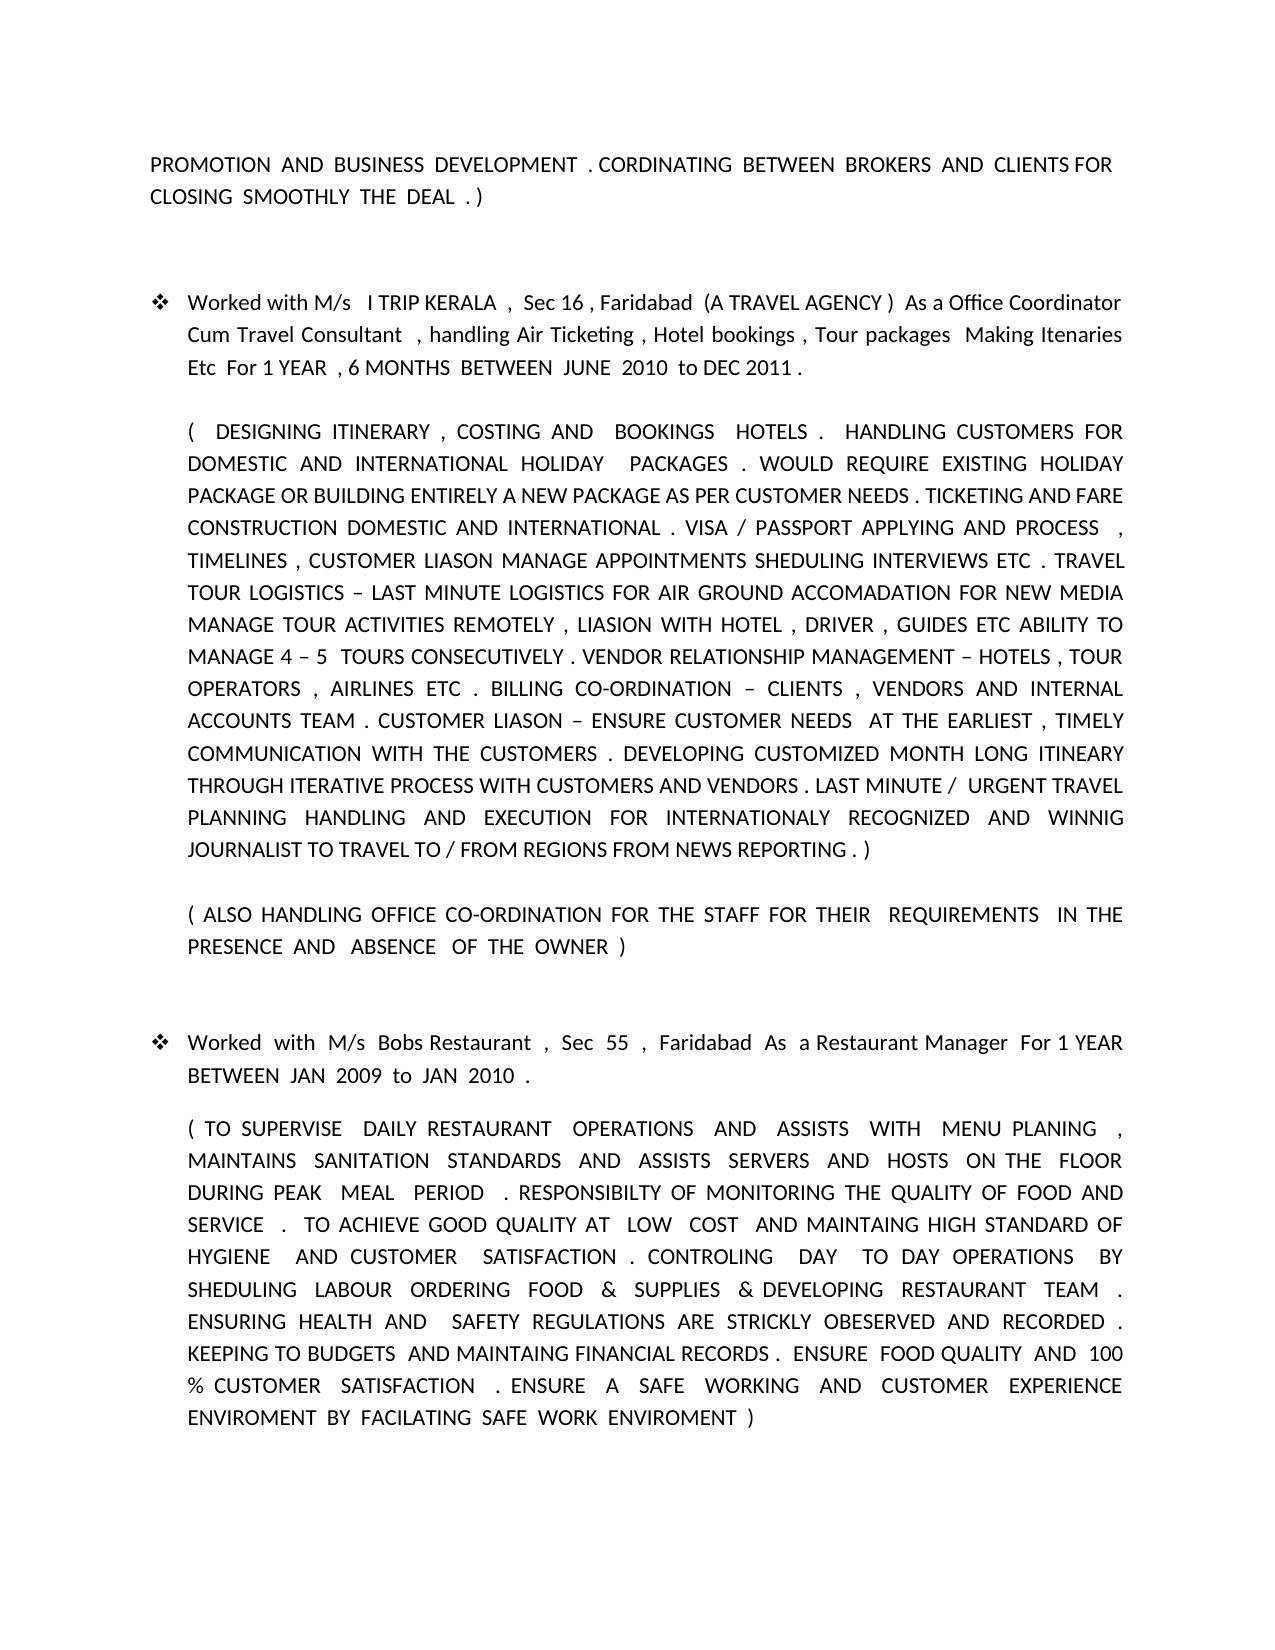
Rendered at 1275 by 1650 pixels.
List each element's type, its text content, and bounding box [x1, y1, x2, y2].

list ( DESIGNING ITINERARY , COSTING AND BOOKINGS HOTELS . HANDLING CUSTOMERS FOR DOMESTIC AND INTERNATIONAL HOLIDAY PACKAGES . WOULD REQUIRE EXISTING HOLIDAY PACKAGE OR BUILDING ENTIRELY A NEW PACKAGE AS PER CUSTOMER NEEDS . TICKETING AND FARE CONSTRUCTION DOMESTIC AND INTERNATIONAL . VISA / PASSPORT APPLYING AND PROCESS , TIMELINES , CUSTOMER LIASON MANAGE APPOINTMENTS SHEDULING INTERVIEWS ETC . TRAVEL TOUR LOGISTICS – LAST MINUTE LOGISTICS FOR AIR GROUND ACCOMADATION FOR NEW MEDIA MANAGE TOUR ACTIVITIES REMOTELY , LIASION WITH HOTEL , DRIVER , GUIDES ETC ABILITY TO MANAGE 4 – 5 TOURS CONSECUTIVELY . VENDOR RELATIONSHIP MANAGEMENT – HOTELS , TOUR OPERATORS , AIRLINES ETC . BILLING CO-ORDINATION – CLIENTS , VENDORS AND INTERNAL ACCOUNTS TEAM . CUSTOMER LIASON – ENSURE CUSTOMER NEEDS AT THE EARLIEST , TIMELY COMMUNICATION WITH THE CUSTOMERS . DEVELOPING CUSTOMIZED MONTH LONG ITINEARY THROUGH ITERATIVE PROCESS WITH CUSTOMERS AND VENDORS . LAST MINUTE / URGENT TRAVEL PLANNING HANDLING AND EXECUTION FOR INTERNATIONALY RECOGNIZED AND WINNIG JOURNALIST TO TRAVEL TO / FROM REGIONS FROM NEWS REPORTING . ) [187, 417, 1125, 863]
text ( TO SUPERVISE DAILY RESTAURANT OPERATIONS AND ASSISTS WITH MENU PLANING , MAINTAINS SANITATION STANDARDS AND ASSISTS SERVERS AND HOSTS ON THE FLOOR DURING PEAK MEAL PERIOD . RESPONSIBILTY OF MONITORING THE QUALITY OF FOOD AND SERVICE . TO ACHIEVE GOOD QUALITY AT LOW COST AND MAINTAING HIGH STANDARD OF HYGIENE AND CUSTOMER SATISFACTION . CONTROLING DAY TO DAY OPERATIONS BY SHEDULING LABOUR ORDERING FOOD & SUPPLIES & DEVELOPING RESTAURANT TEAM . ENSURING HEALTH AND SAFETY REGULATIONS ARE STRICKLY OBESERVED AND RECORDED . KEEPING TO BUDGETS AND MAINTAING FINANCIAL RECORDS . ENSURE FOOD QUALITY AND 100 % CUSTOMER SATISFACTION . ENSURE A SAFE WORKING AND CUSTOMER EXPERIENCE ENVIROMENT BY FACILATING SAFE WORK ENVIROMENT ) [187, 1114, 1125, 1431]
list ( ALSO HANDLING OFFICE CO-ORDINATION FOR THE STAFF FOR THEIR REQUIREMENTS IN THE PRESENCE AND ABSENCE OF THE OWNER ) [187, 900, 1125, 960]
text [150, 150, 1125, 210]
list Worked with M/s Bobs Restaurant , Sec 55 , Faridabad As a Restaurant Manager For 1 YEAR BETWEEN JAN 2009 to JAN 2010 . [150, 1028, 1125, 1089]
list Worked with M/s I TRIP KERALA , Sec 16 , Faridabad (A TRAVEL AGENCY ) As a Office Coordinator Cum Travel Consultant , handling Air Ticketing , Hotel bookings , Tour packages Making Itenaries Etc For 1 YEAR , 6 MONTHS BETWEEN JUNE 2010 to DEC 2011 . [150, 288, 1125, 381]
